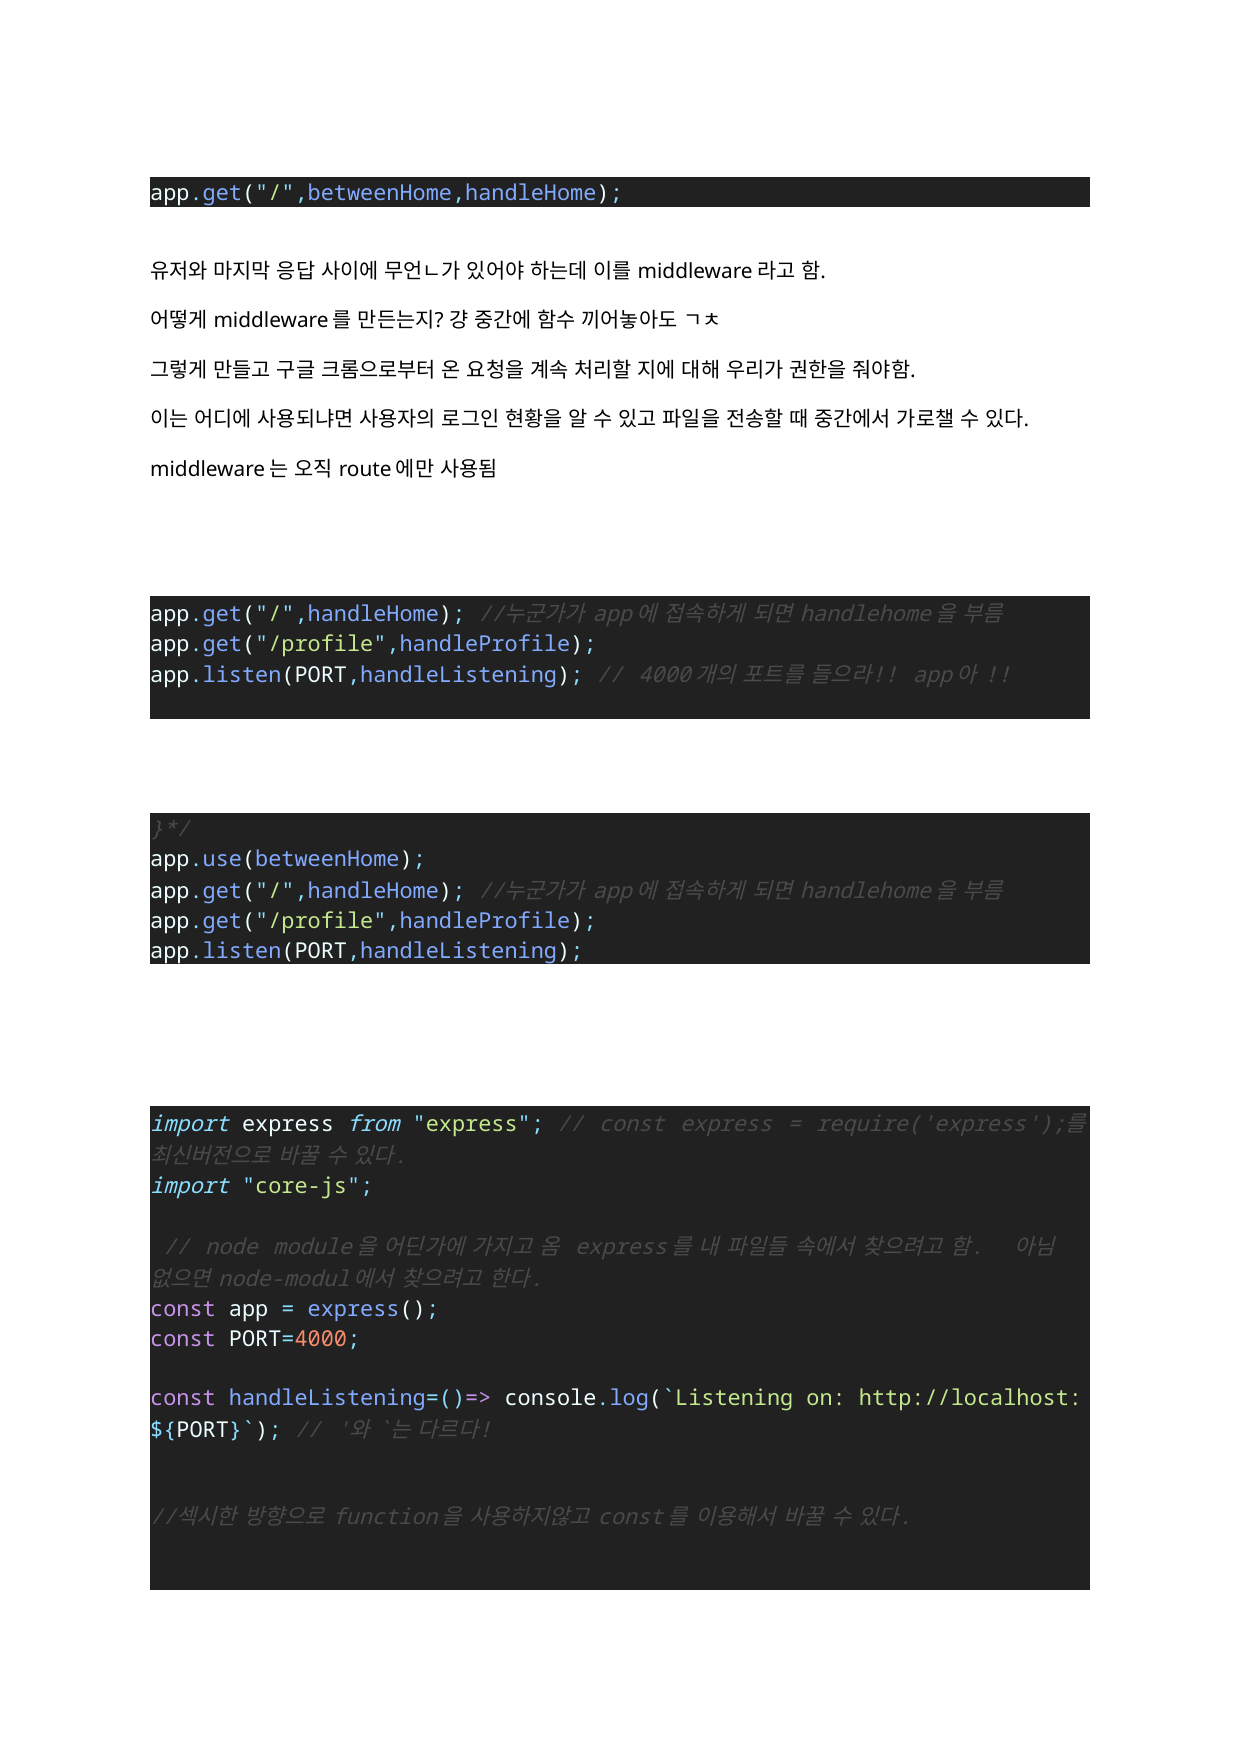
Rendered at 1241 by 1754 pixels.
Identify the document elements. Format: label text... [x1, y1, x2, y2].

text import "core-js"; [150, 1170, 1090, 1199]
text app.get("/profile",handleProfile); [150, 905, 1090, 934]
text 그렇게 만들고 구글 크롬으로부터 온 요청을 계속 처리할 지에 대해 우리가 권한을 줘야함. [150, 353, 1090, 383]
text 이는 어디에 사용되냐면 사용자의 로그인 현황을 알 수 있고 파일을 전송할 때 중간에서 가로챌 수 있다. [150, 402, 1090, 433]
text middleware는 오직 route에만 사용됨 [150, 452, 1090, 482]
text app.listen(PORT,handleListening); // 4000개의 포트를 들으라!! app아 !! [150, 657, 1090, 689]
text const handleListening=()=> console.log(`Listening on: http://localhost:${PORT}`); // '와 `는 다르다! [150, 1382, 1090, 1444]
text app.get("/",handleHome); //누군가가 app에 접속하게 되면 handlehome을 부름 [150, 873, 1090, 905]
text app.listen(PORT,handleListening); [150, 934, 1090, 964]
text app.get("/",handleHome); //누군가가 app에 접속하게 되면 handlehome을 부름 [150, 596, 1090, 627]
text 유저와 마지막 응답 사이에 무언ㄴ가 있어야 하는데 이를 middleware라고 함. [150, 254, 1090, 284]
text import express from "express"; // const express = require('express');를 최신버전으로 바꿀 수 있다. [150, 1106, 1090, 1170]
text //섹시한 방향으로 function을 사용하지않고 const를 이용해서 바꿀 수 있다. [150, 1499, 1090, 1530]
text app.use(betweenHome); [150, 843, 1090, 873]
text }*/ [150, 813, 1090, 843]
text const app = express(); [150, 1293, 1090, 1323]
text app.get("/",betweenHome,handleHome); [150, 177, 1090, 207]
text const PORT=4000; [150, 1323, 1090, 1352]
text 어떻게 middleware를 만든는지? 걍 중간에 함수 끼어놓아도 ㄱㅊ [150, 304, 1090, 334]
text app.get("/profile",handleProfile); [150, 627, 1090, 657]
text // node module을 어딘가에 가지고 옴 express를 내 파일들 속에서 찾으려고 함. 아님 없으면 node-modul에서 찾으려고 한다. [150, 1229, 1090, 1293]
